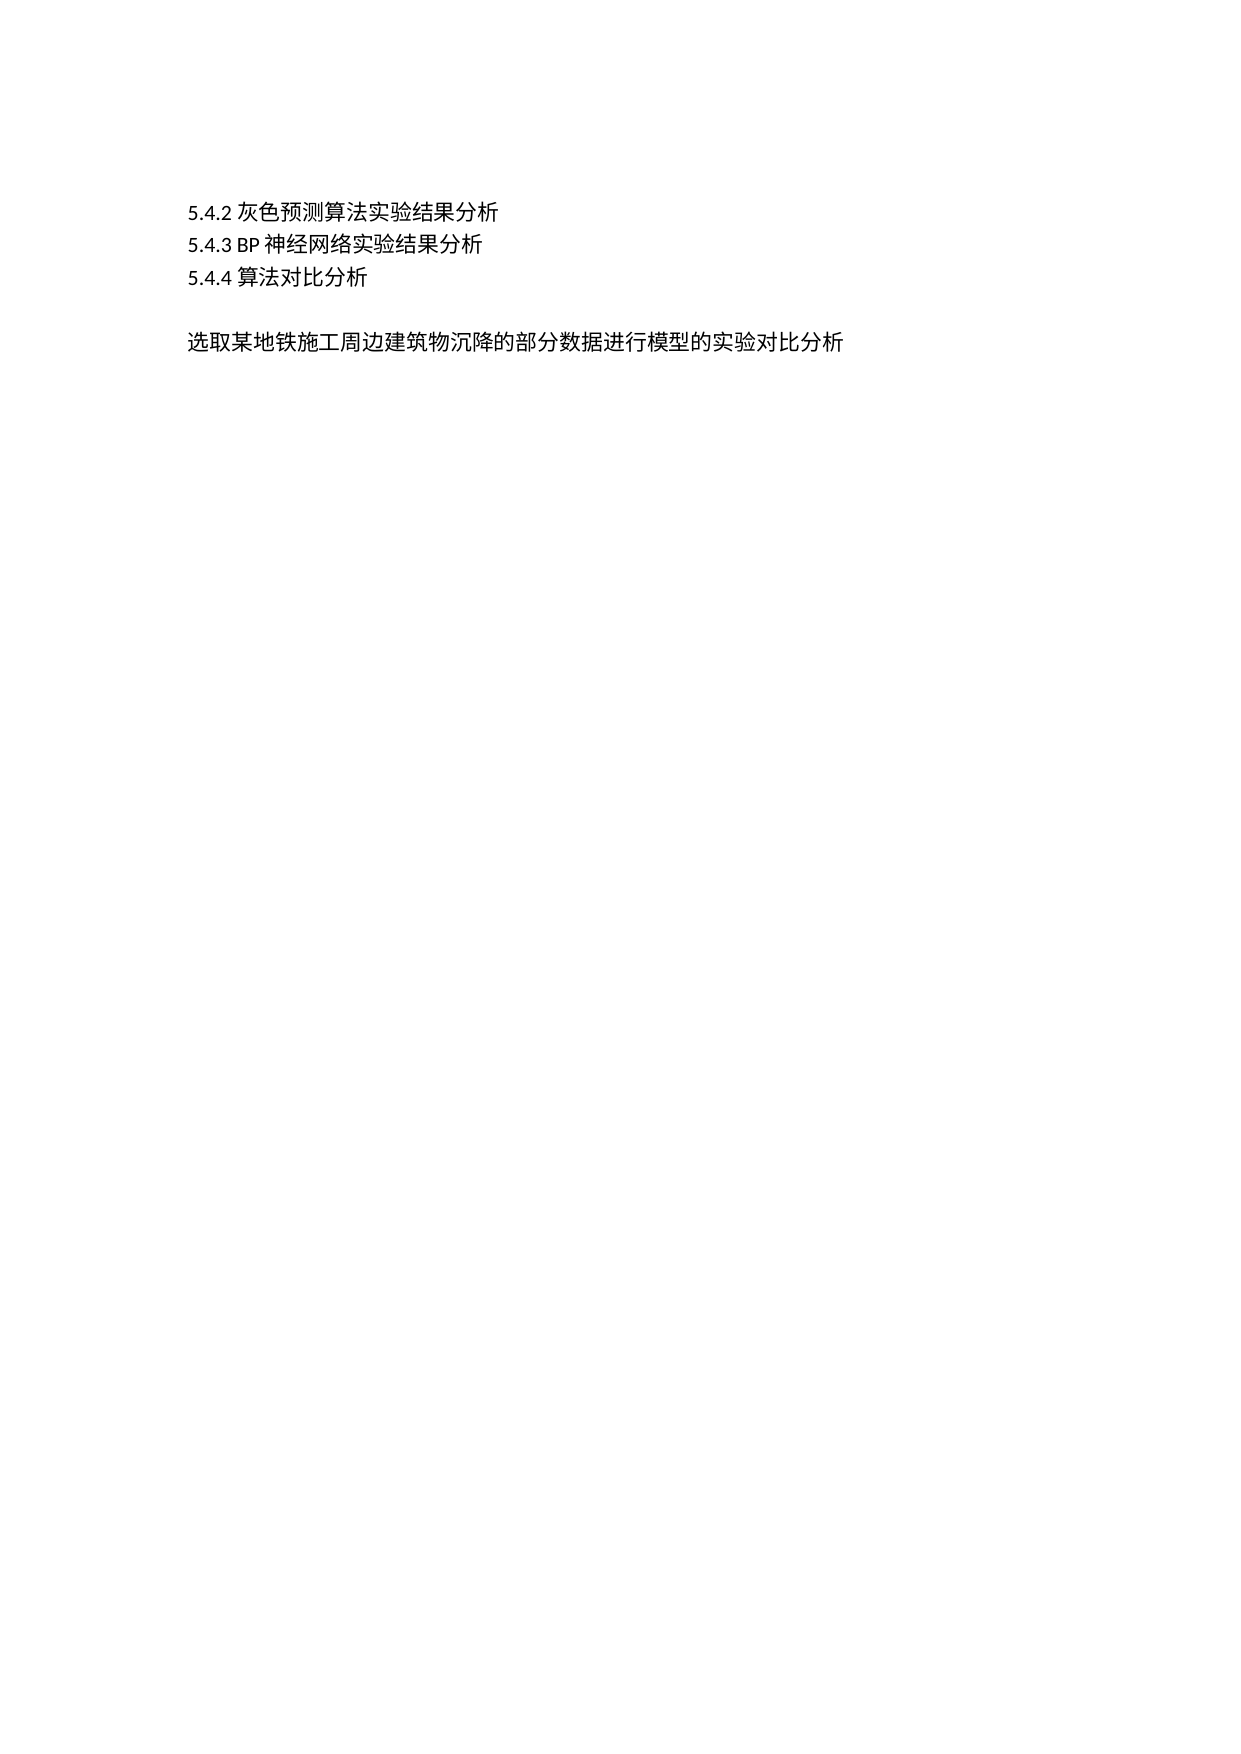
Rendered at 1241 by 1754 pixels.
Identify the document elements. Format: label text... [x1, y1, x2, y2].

text 5.4.2 灰色预测算法实验结果分析 [187, 194, 1053, 227]
text 5.4.4 算法对比分析 [187, 259, 1053, 292]
text 5.4.3 BP神经网络实验结果分析 [187, 227, 1053, 259]
text 选取某地铁施工周边建筑物沉降的部分数据进行模型的实验对比分析 [187, 324, 1053, 357]
